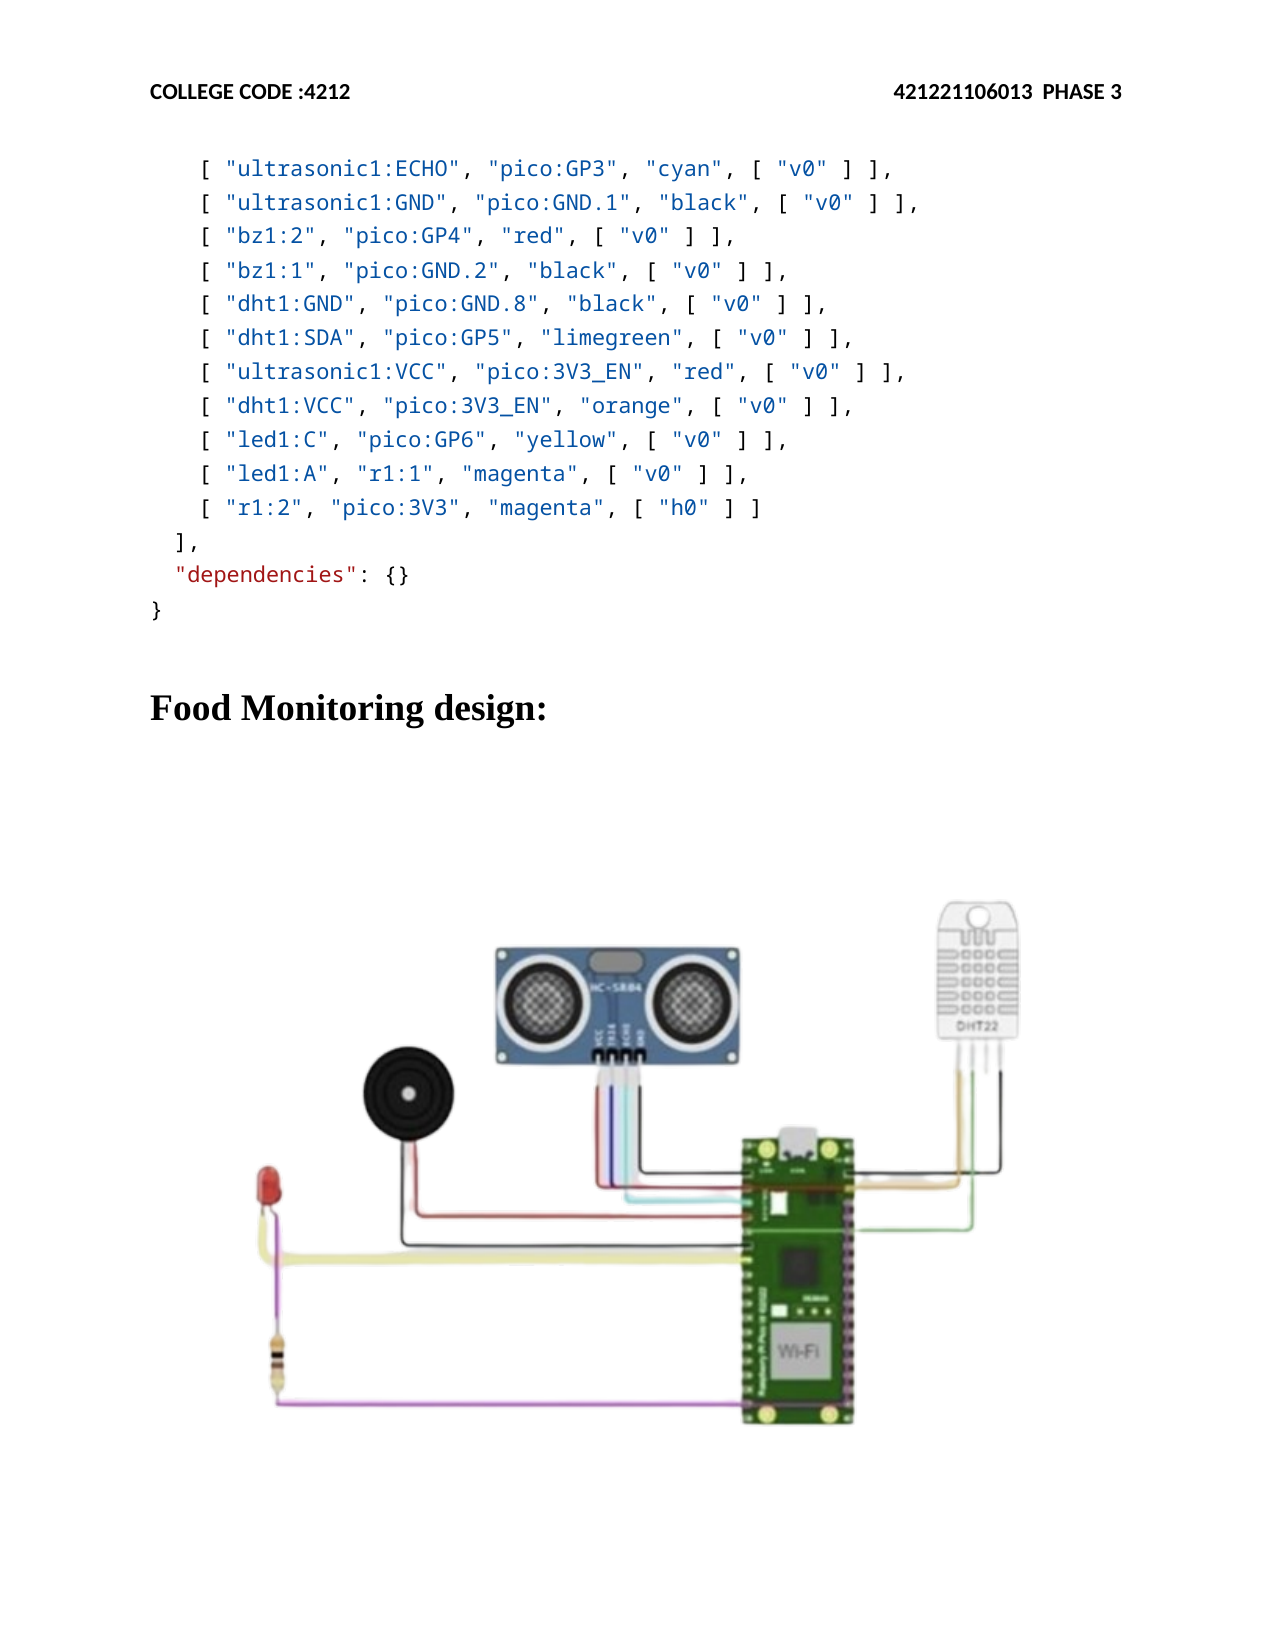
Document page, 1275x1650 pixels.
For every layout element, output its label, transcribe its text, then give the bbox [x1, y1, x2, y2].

text ], [174, 526, 1179, 555]
picture [134, 845, 1113, 1453]
text [ "r1:2", "pico:3V3", "magenta", [ "h0" ] ] [198, 491, 1179, 521]
text [ "led1:A", "r1:1", "magenta", [ "v0" ] ], [198, 458, 1179, 488]
text [ "ultrasonic1:ECHO", "pico:GP3", "cyan", [ "v0" ] ], [198, 153, 1179, 182]
text [ "dht1:SDA", "pico:GP5", "limegreen", [ "v0" ] ], [198, 322, 1179, 352]
text "dependencies": {} [174, 559, 1179, 589]
text [ "led1:C", "pico:GP6", "yellow", [ "v0" ] ], [198, 424, 1179, 454]
text [ "dht1:VCC", "pico:3V3_EN", "orange", [ "v0" ] ], [198, 390, 1179, 420]
text } [150, 593, 1179, 623]
text [ "bz1:2", "pico:GP4", "red", [ "v0" ] ], [198, 220, 1179, 250]
text [ "bz1:1", "pico:GND.2", "black", [ "v0" ] ], [198, 255, 1179, 284]
text [ "ultrasonic1:VCC", "pico:3V3_EN", "red", [ "v0" ] ], [198, 356, 1179, 386]
text [ "ultrasonic1:GND", "pico:GND.1", "black", [ "v0" ] ], [198, 187, 1179, 217]
subtitle Food Monitoring design: [150, 685, 1179, 728]
text [ "dht1:GND", "pico:GND.8", "black", [ "v0" ] ], [198, 288, 1179, 318]
